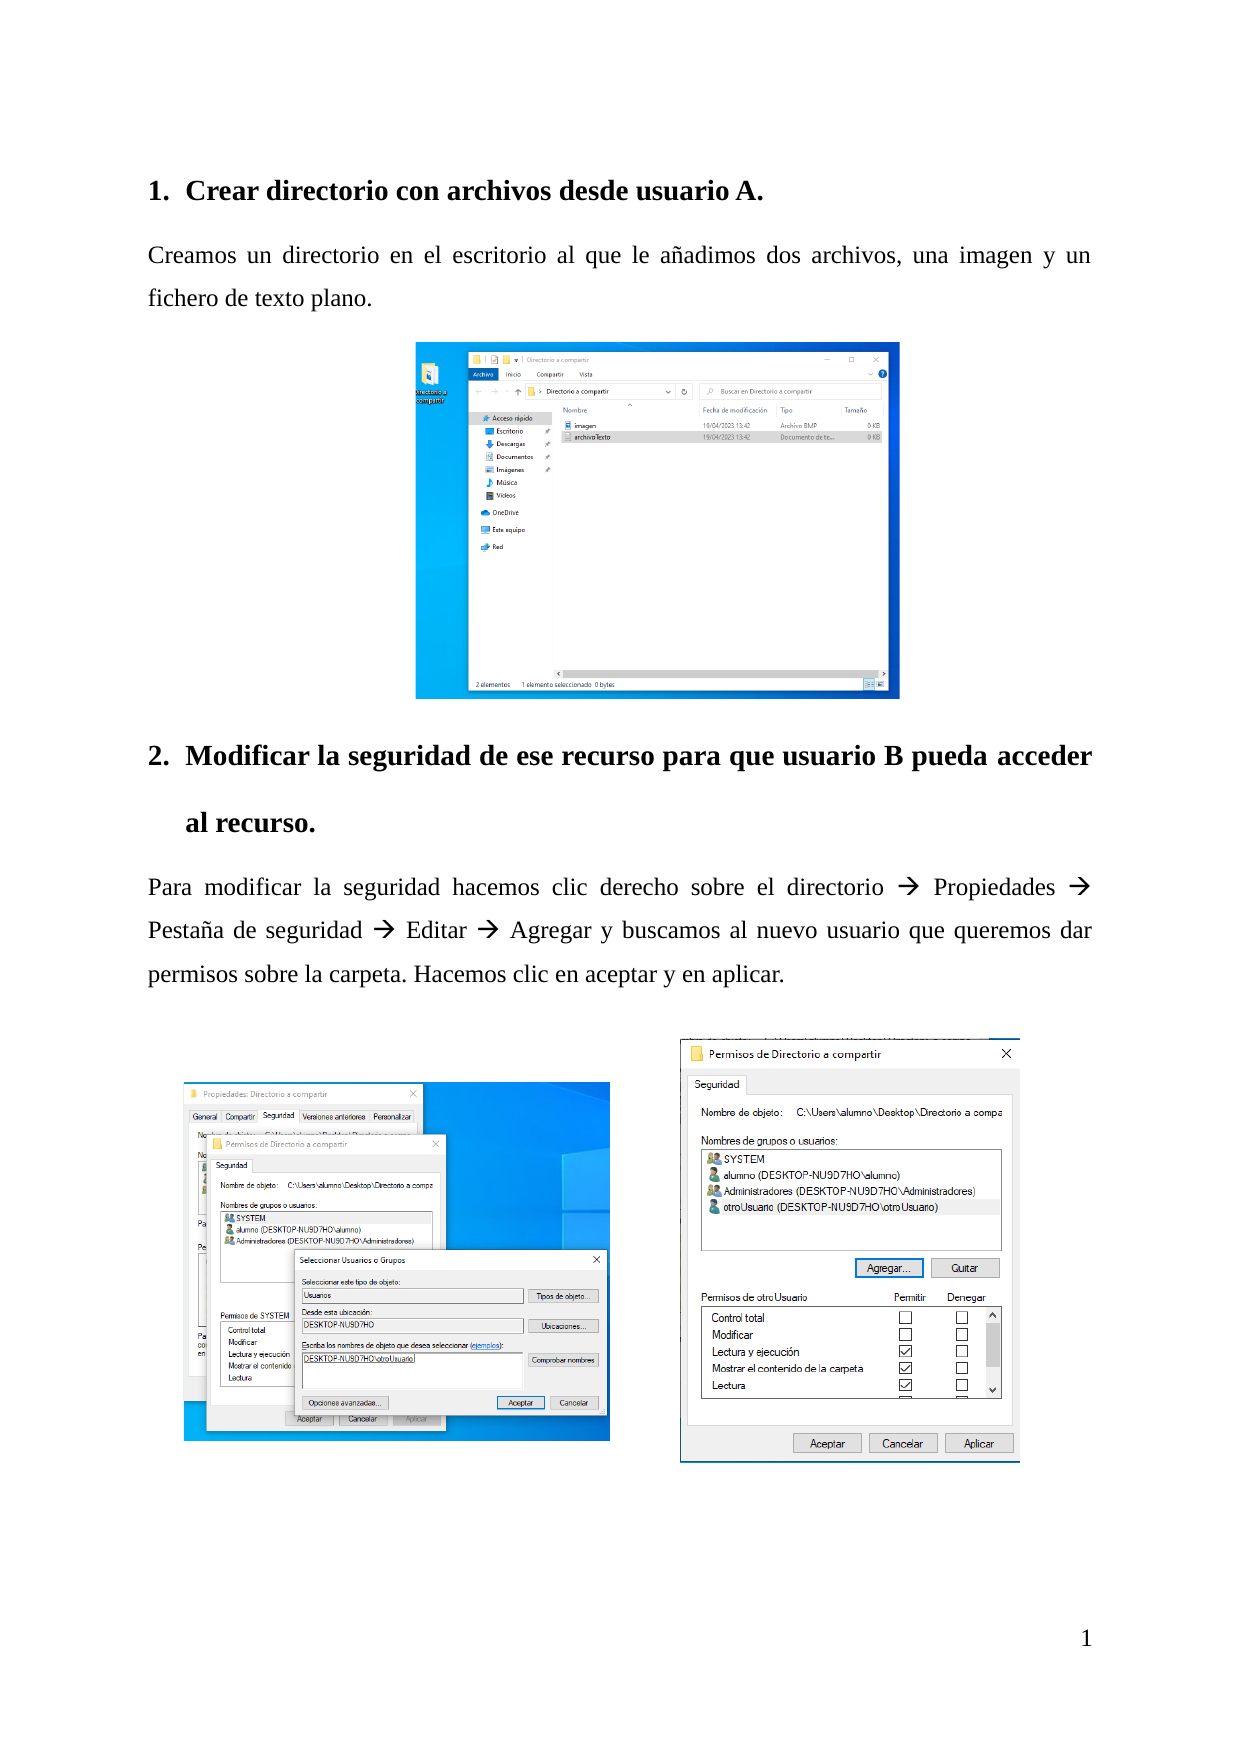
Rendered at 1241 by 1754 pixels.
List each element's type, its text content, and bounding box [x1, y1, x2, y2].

picture [522, 342, 542, 348]
text Creamos un directorio en el escritorio al que le añadimos dos archivos, una imagen y un fichero de texto plano. [148, 240, 1092, 312]
picture [183, 1082, 610, 1441]
picture [680, 1038, 1020, 1461]
subtitle Crear directorio con archivos desde usuario A. [148, 173, 1092, 206]
text Para modificar la seguridad hacemos clic derecho sobre el directorio Propiedades Pestaña de seguridad Editar Agregar y buscamos al nuevo usuario que queremos dar permisos sobre la carpeta. Hacemos clic en aceptar y en aplicar. [148, 872, 1092, 987]
picture [422, 364, 438, 384]
subtitle Modificar la seguridad de ese recurso para que usuario B pueda acceder al recurso. [148, 738, 1092, 839]
picture [469, 342, 900, 699]
